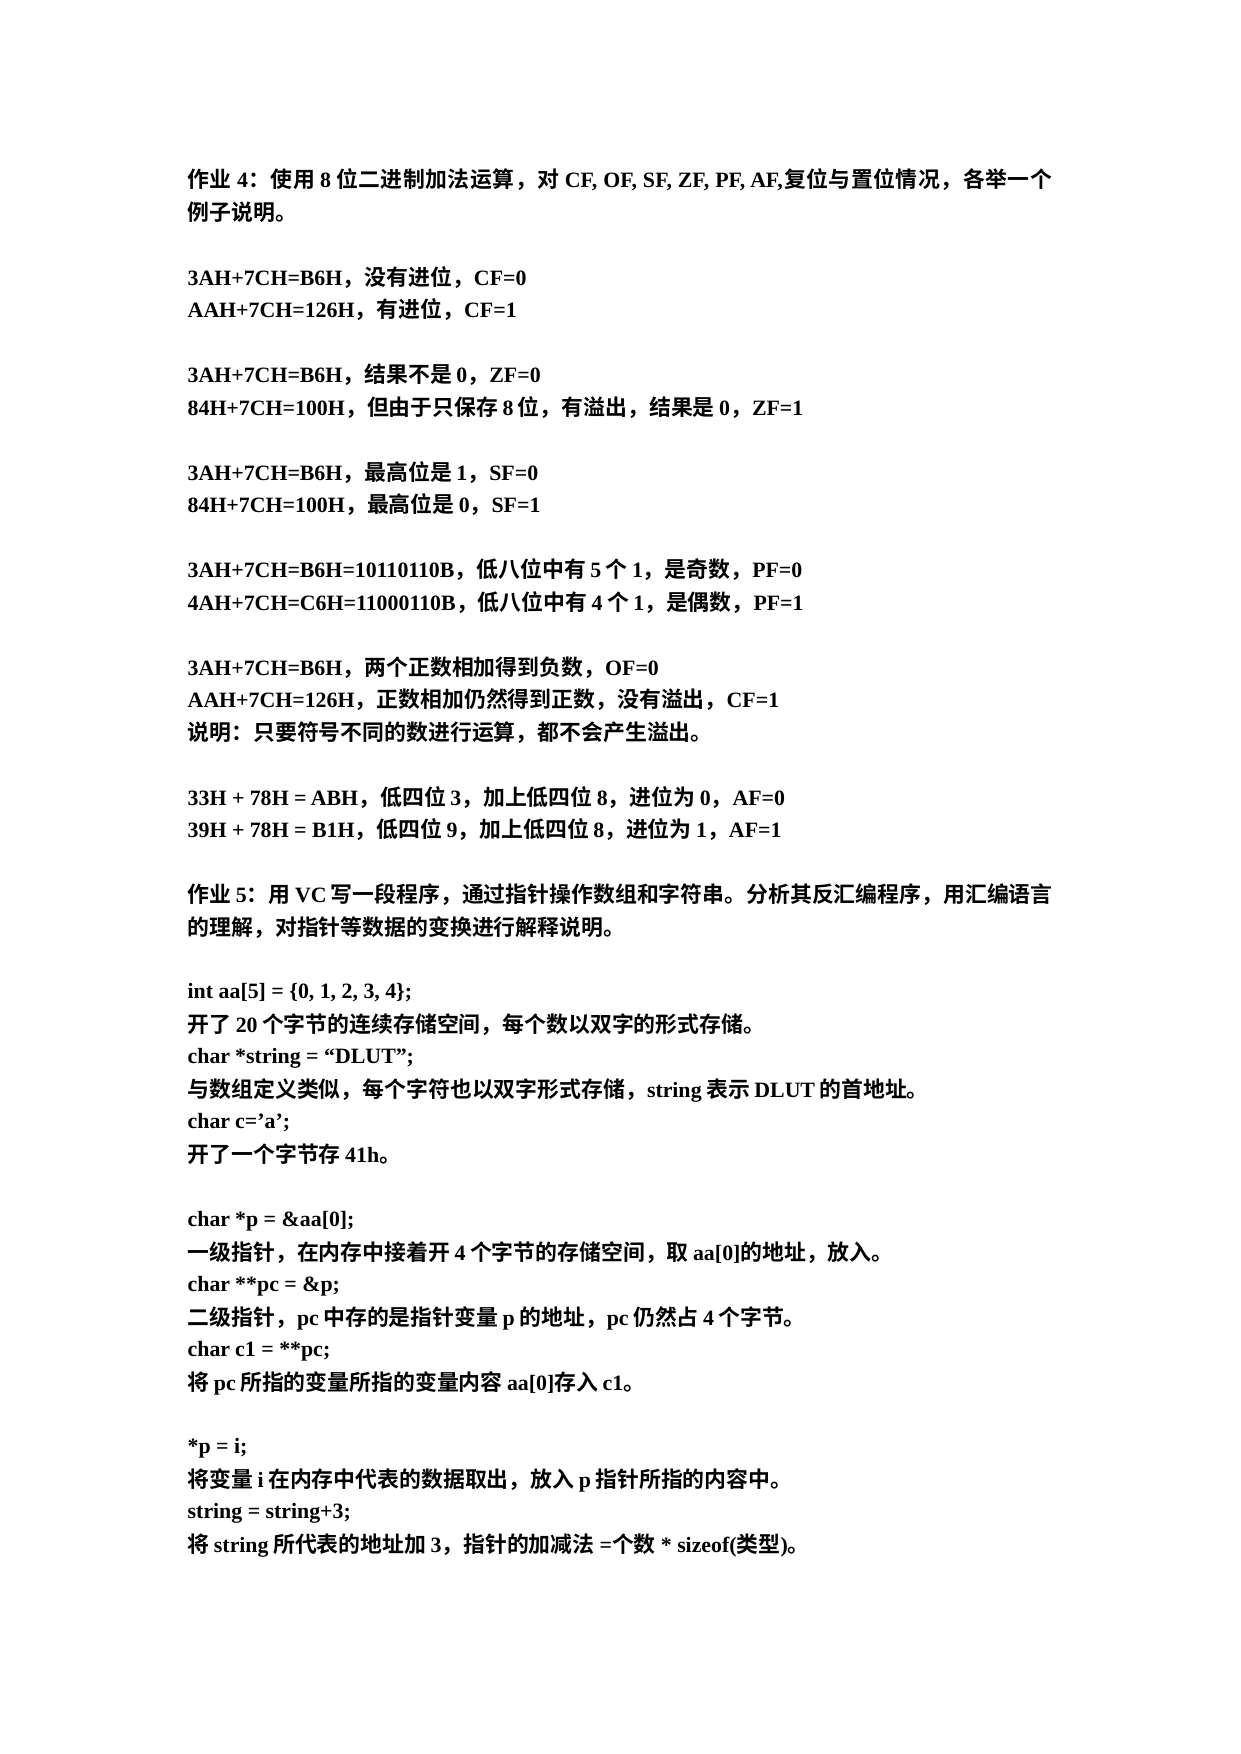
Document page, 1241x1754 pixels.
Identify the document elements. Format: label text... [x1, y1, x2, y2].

text 将string所代表的地址加3，指针的加减法 =个数 * sizeof(类型)。 [187, 1527, 1053, 1559]
text AAH+7CH=126H，正数相加仍然得到正数，没有溢出，CF=1 [187, 682, 1053, 714]
text int aa[5] = {0, 1, 2, 3, 4}; [187, 974, 1053, 1007]
text 3AH+7CH=B6H，两个正数相加得到负数，OF=0 [187, 649, 1053, 682]
text string = string+3; [187, 1494, 1053, 1527]
text 与数组定义类似，每个字符也以双字形式存储，string表示DLUT的首地址。 [187, 1072, 1053, 1104]
text 84H+7CH=100H，但由于只保存8位，有溢出，结果是0，ZF=1 [187, 389, 1053, 422]
text 作业4：使用8位二进制加法运算，对CF, OF, SF, ZF, PF, AF,复位与置位情况，各举一个例子说明。 [187, 162, 1053, 227]
text 作业5：用VC写一段程序，通过指针操作数组和字符串。分析其反汇编程序，用汇编语言的理解，对指针等数据的变换进行解释说明。 [187, 877, 1053, 942]
text 说明：只要符号不同的数进行运算，都不会产生溢出。 [187, 714, 1053, 747]
text 4AH+7CH=C6H=11000110B，低八位中有4个1，是偶数，PF=1 [187, 584, 1053, 617]
text char **pc = &p; [187, 1267, 1053, 1299]
text *p = i; [187, 1429, 1053, 1462]
text char *p = &aa[0]; [187, 1202, 1053, 1234]
text 二级指针，pc中存的是指针变量p的地址，pc仍然占4个字节。 [187, 1299, 1053, 1332]
text 3AH+7CH=B6H，没有进位，CF=0 [187, 259, 1053, 292]
text 84H+7CH=100H，最高位是0，SF=1 [187, 487, 1053, 519]
text char *string = “DLUT”; [187, 1039, 1053, 1072]
text 39H + 78H = B1H，低四位9，加上低四位8，进位为1，AF=1 [187, 812, 1053, 844]
text 将变量i在内存中代表的数据取出，放入p指针所指的内容中。 [187, 1462, 1053, 1494]
text char c1 = **pc; [187, 1332, 1053, 1364]
text 一级指针，在内存中接着开4个字节的存储空间，取aa[0]的地址，放入。 [187, 1234, 1053, 1267]
text 将pc所指的变量所指的变量内容aa[0]存入c1。 [187, 1364, 1053, 1397]
text 开了20个字节的连续存储空间，每个数以双字的形式存储。 [187, 1007, 1053, 1039]
text 33H + 78H = ABH，低四位3，加上低四位8，进位为0，AF=0 [187, 779, 1053, 812]
text char c=’a’; [187, 1104, 1053, 1137]
text 3AH+7CH=B6H=10110110B，低八位中有5个1，是奇数，PF=0 [187, 552, 1053, 584]
text 开了一个字节存41h。 [187, 1137, 1053, 1169]
text 3AH+7CH=B6H，结果不是0，ZF=0 [187, 357, 1053, 389]
text 3AH+7CH=B6H，最高位是1，SF=0 [187, 454, 1053, 487]
text AAH+7CH=126H，有进位，CF=1 [187, 292, 1053, 324]
